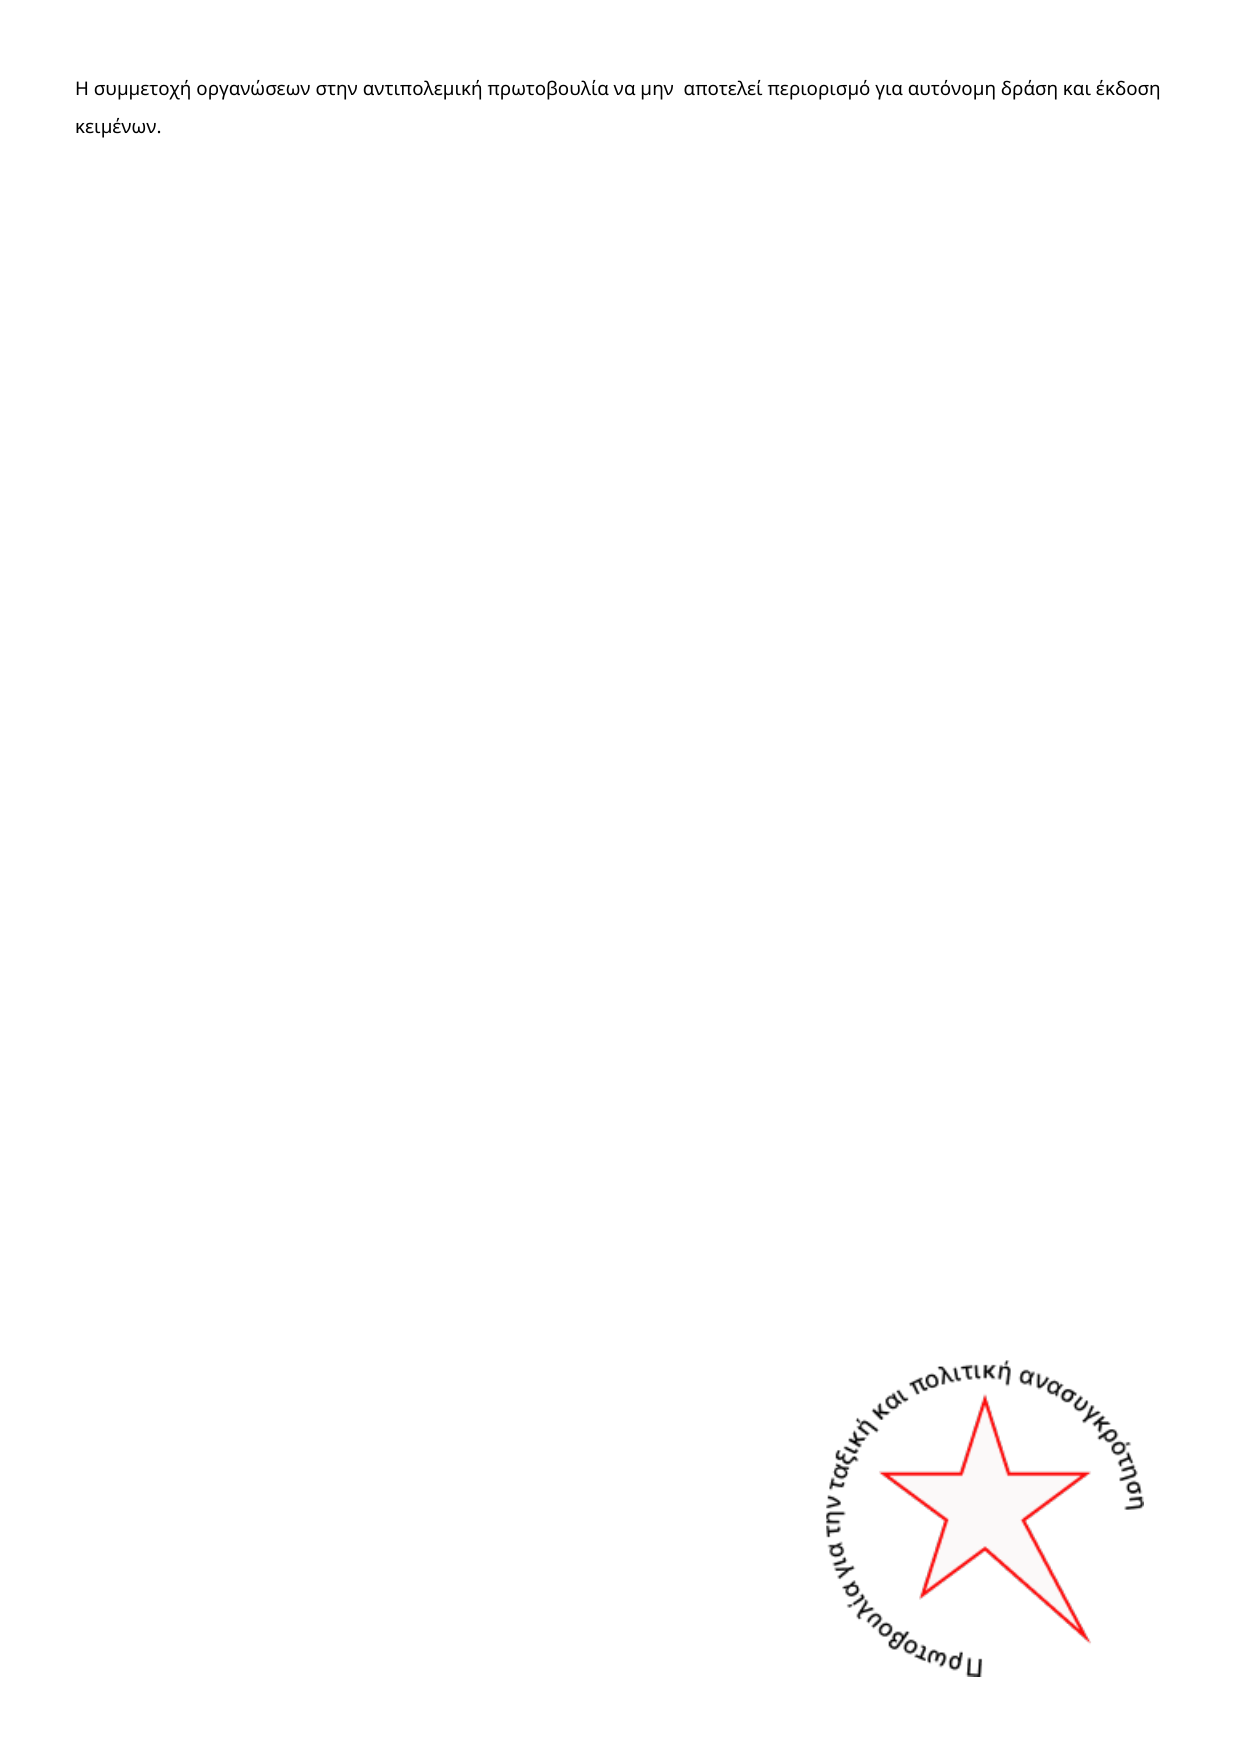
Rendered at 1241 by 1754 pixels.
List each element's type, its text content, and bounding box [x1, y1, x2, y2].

text Η συμμετοχή οργανώσεων στην αντιπολεμική πρωτοβουλία να μην αποτελεί περιορισμό για αυτόνομη δράση και έκδοση κειμένων. [75, 75, 1165, 139]
picture [825, 1360, 1144, 1677]
